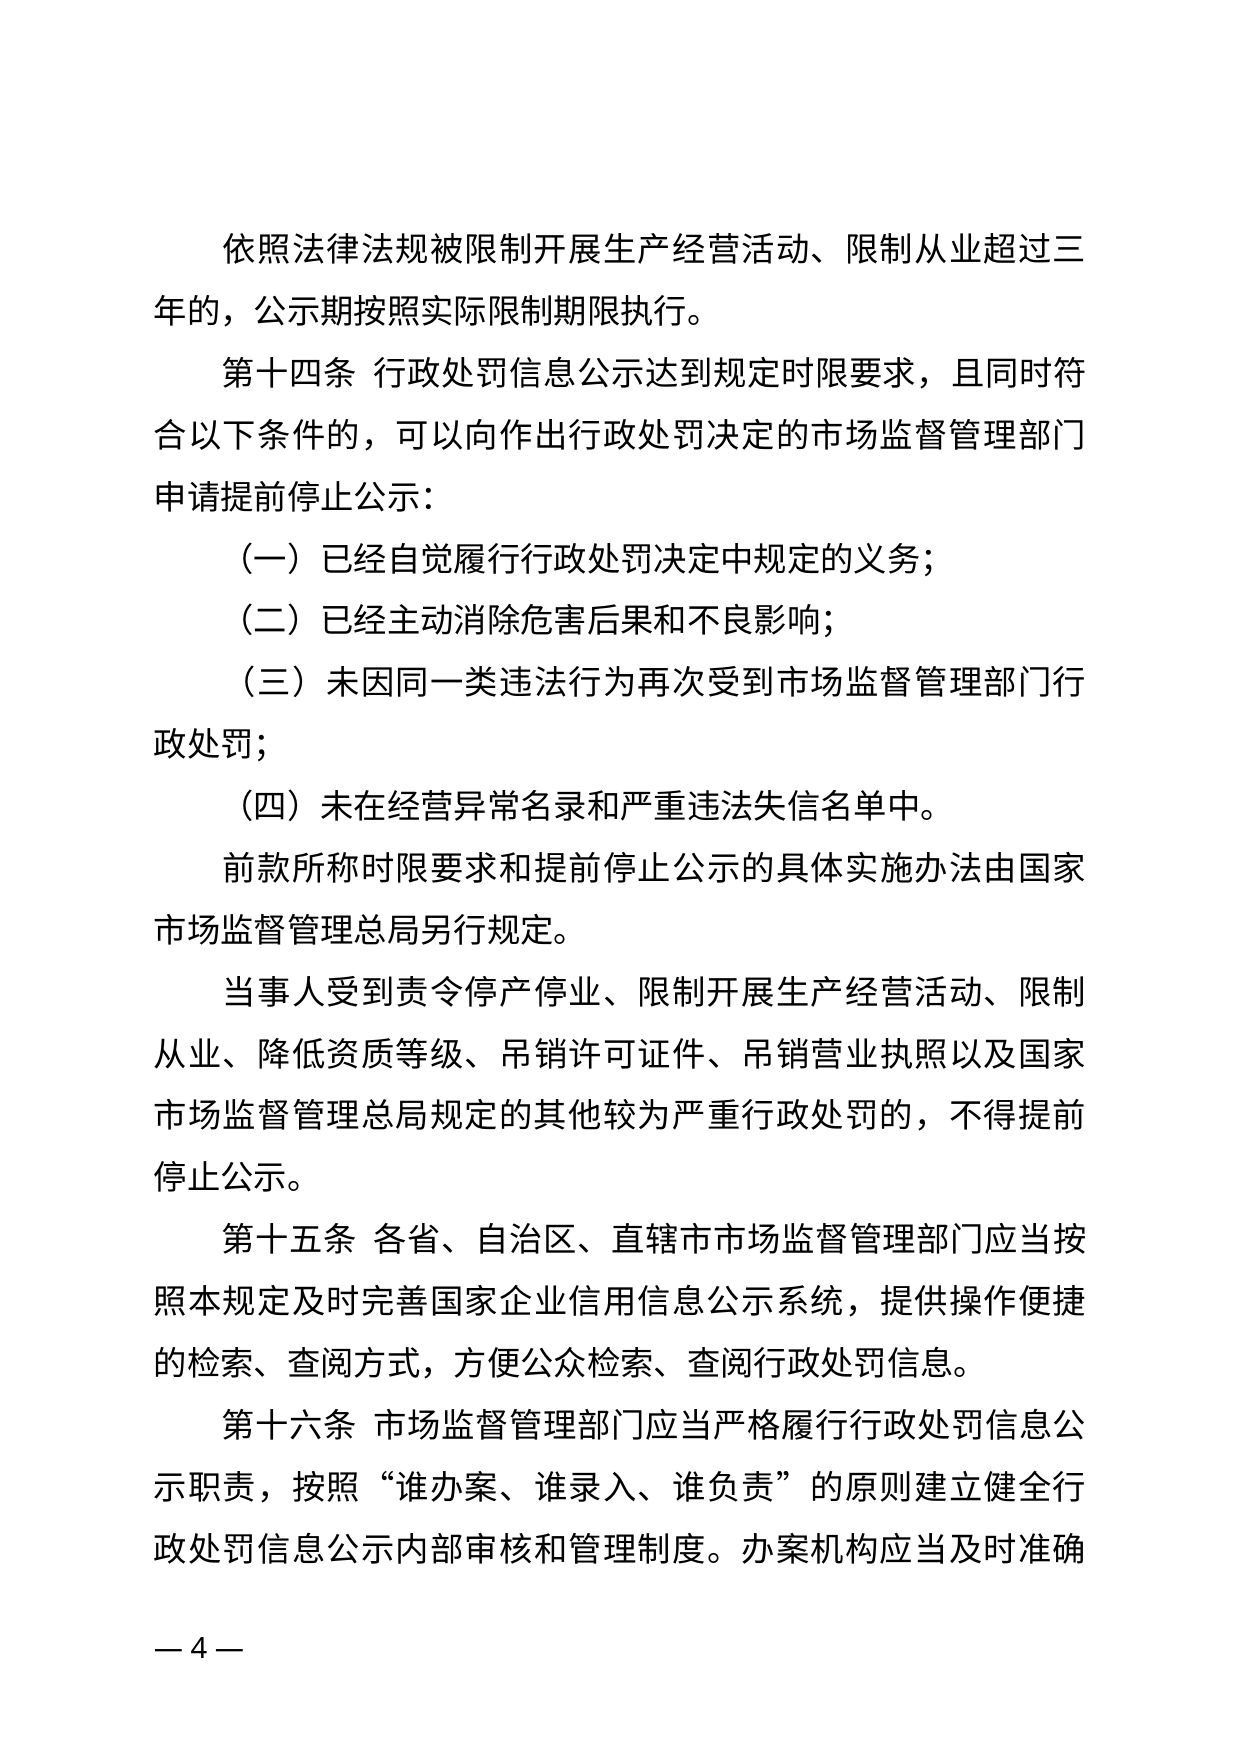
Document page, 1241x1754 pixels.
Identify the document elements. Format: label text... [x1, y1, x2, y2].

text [153, 1388, 1087, 1573]
text 当事人受到责令停产停业、限制开展生产经营活动、限制从业、降低资质等级、吊销许可证件、吊销营业执照以及国家市场监督管理总局规定的其他较为严重行政处罚的，不得提前停止公示。 [153, 955, 1087, 1202]
text 前款所称时限要求和提前停止公示的具体实施办法由国家市场监督管理总局另行规定。 [153, 831, 1087, 955]
text （三）未因同一类违法行为再次受到市场监督管理部门行政处罚； [153, 645, 1087, 769]
text 第十五条 各省、自治区、直辖市市场监督管理部门应当按照本规定及时完善国家企业信用信息公示系统，提供操作便捷的检索、查阅方式，方便公众检索、查阅行政处罚信息。 [153, 1202, 1087, 1388]
text （四）未在经营异常名录和严重违法失信名单中。 [153, 769, 1087, 831]
text 依照法律法规被限制开展生产经营活动、限制从业超过三年的，公示期按照实际限制期限执行。 [153, 212, 1087, 336]
text （一）已经自觉履行行政处罚决定中规定的义务； [153, 522, 1087, 583]
text 第十四条 行政处罚信息公示达到规定时限要求，且同时符合以下条件的，可以向作出行政处罚决定的市场监督管理部门申请提前停止公示： [153, 336, 1087, 522]
text （二）已经主动消除危害后果和不良影响； [153, 583, 1087, 645]
